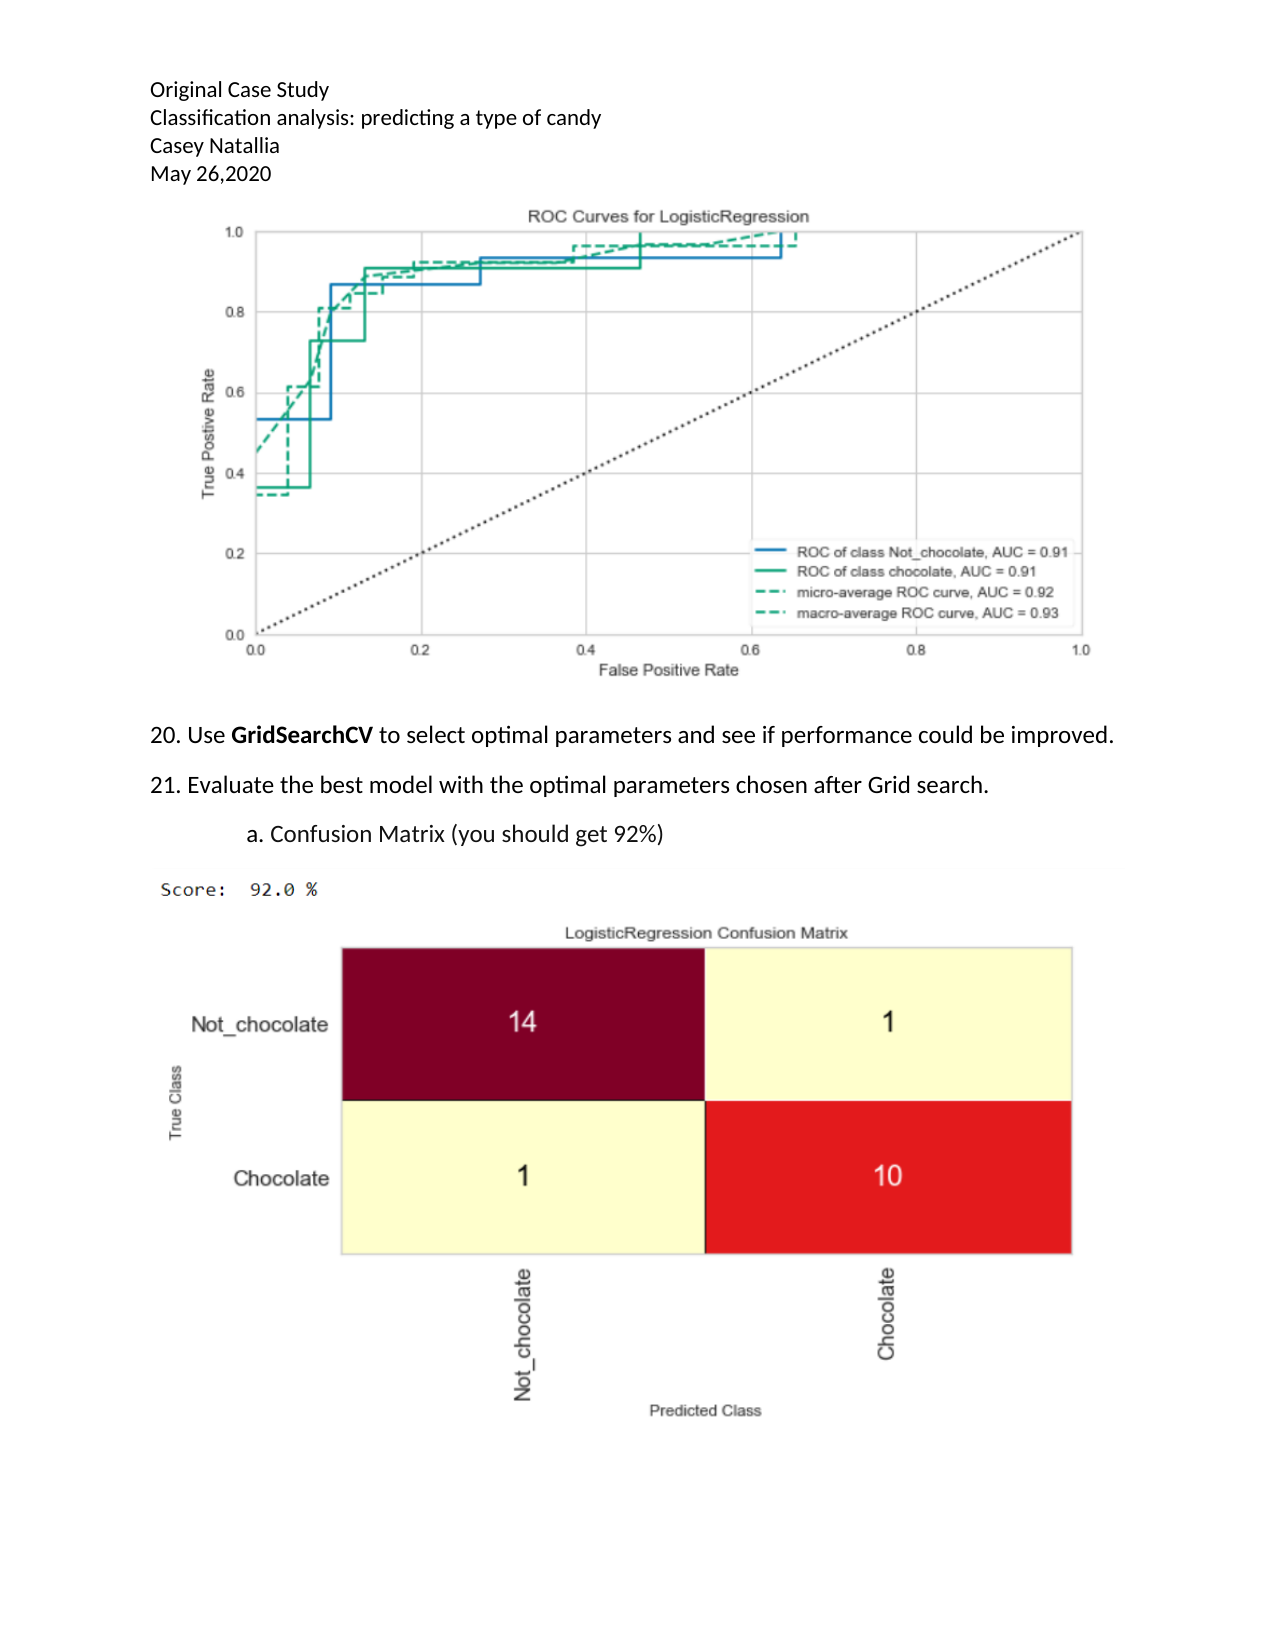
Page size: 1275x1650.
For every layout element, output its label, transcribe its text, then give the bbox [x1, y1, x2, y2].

text 21. Evaluate the best model with the optimal parameters chosen after Grid search. [150, 769, 1125, 799]
text 20. Use GridSearchCV to select optimal parameters and see if performance could be improved. [150, 719, 1125, 750]
text a. Confusion Matrix (you should get 92%) [150, 818, 1125, 849]
picture [150, 868, 1125, 1438]
picture [150, 187, 1125, 701]
